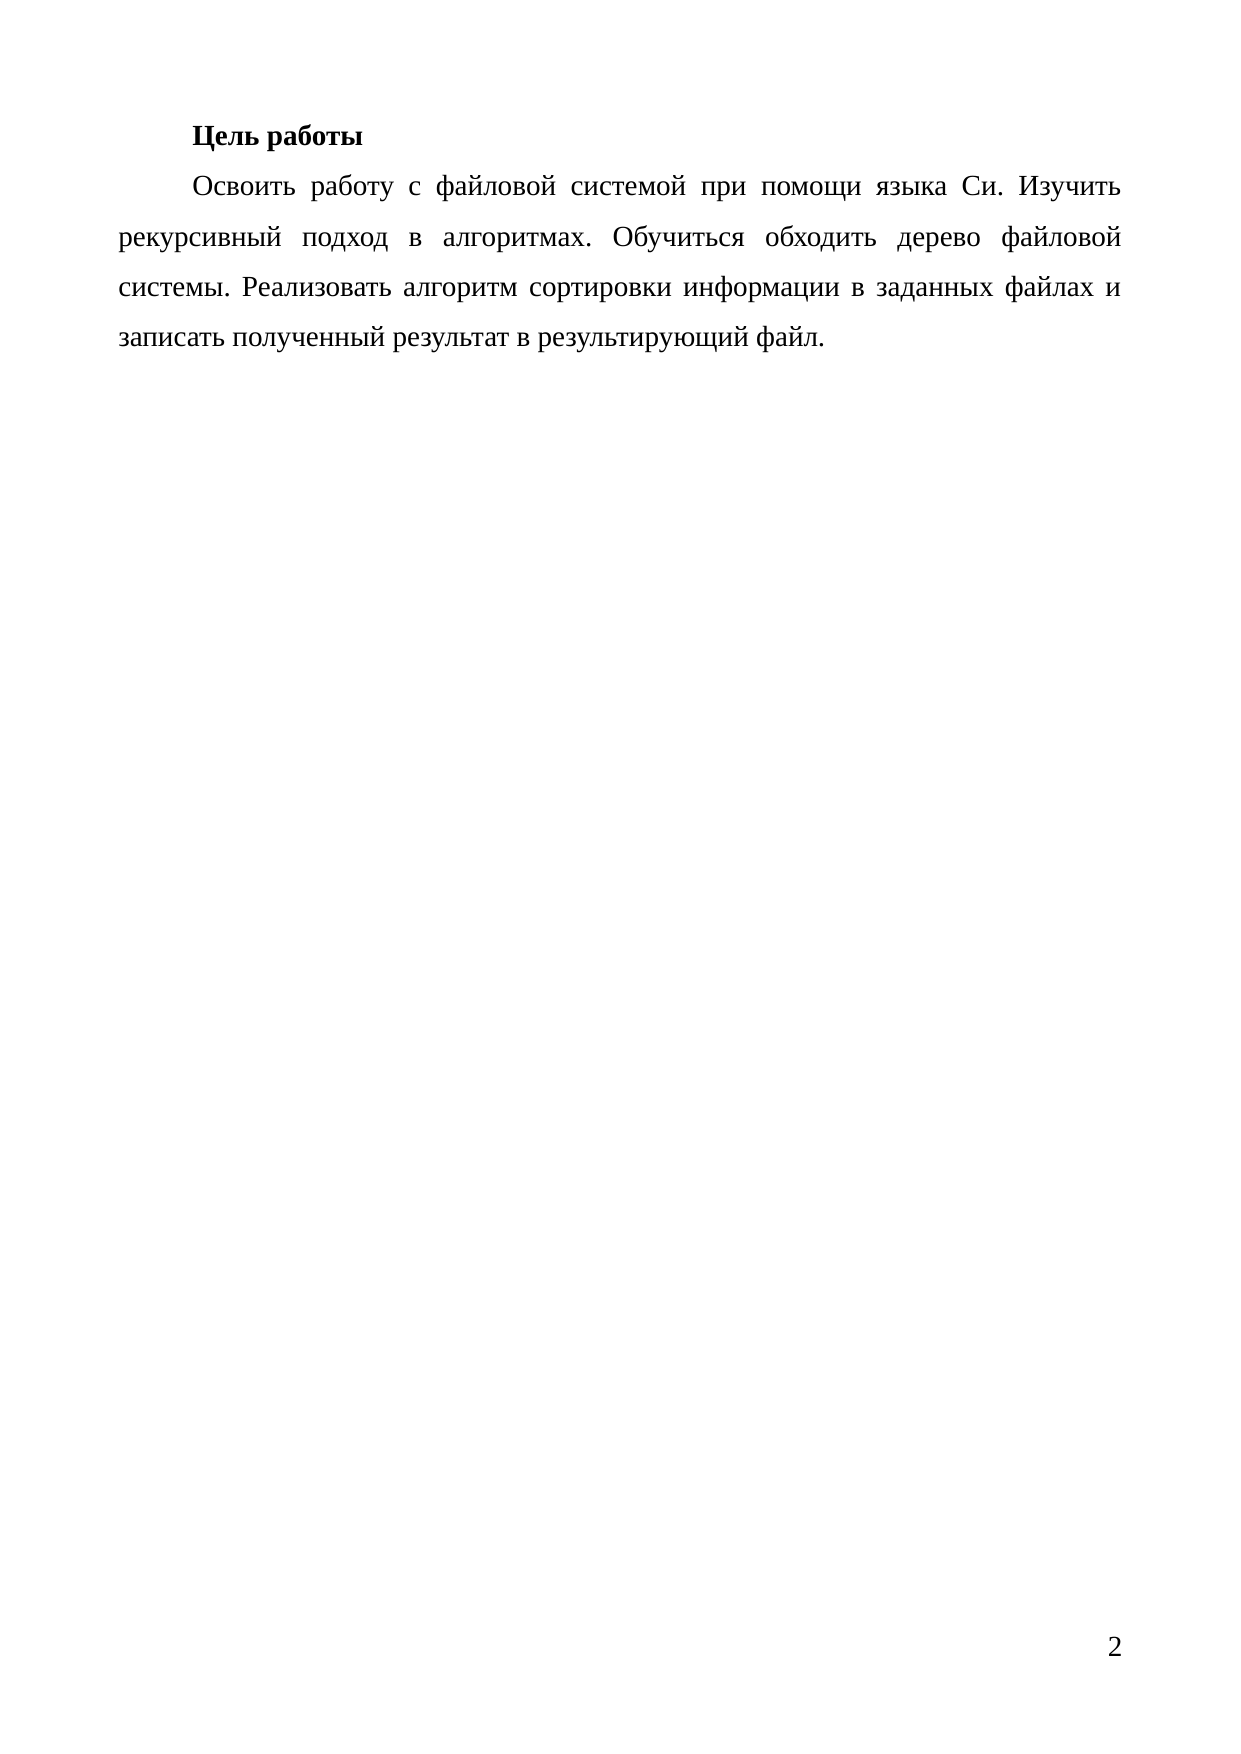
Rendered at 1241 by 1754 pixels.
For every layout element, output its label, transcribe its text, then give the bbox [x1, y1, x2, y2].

text Освоить работу с файловой системой при помощи языка Си. Изучить рекурсивный подход в алгоритмах. Обучиться обходить дерево файловой системы. Реализовать алгоритм сортировки информации в заданных файлах и записать полученный результат в результирующий файл. [118, 168, 1122, 353]
subtitle Цель работы [118, 118, 1122, 152]
